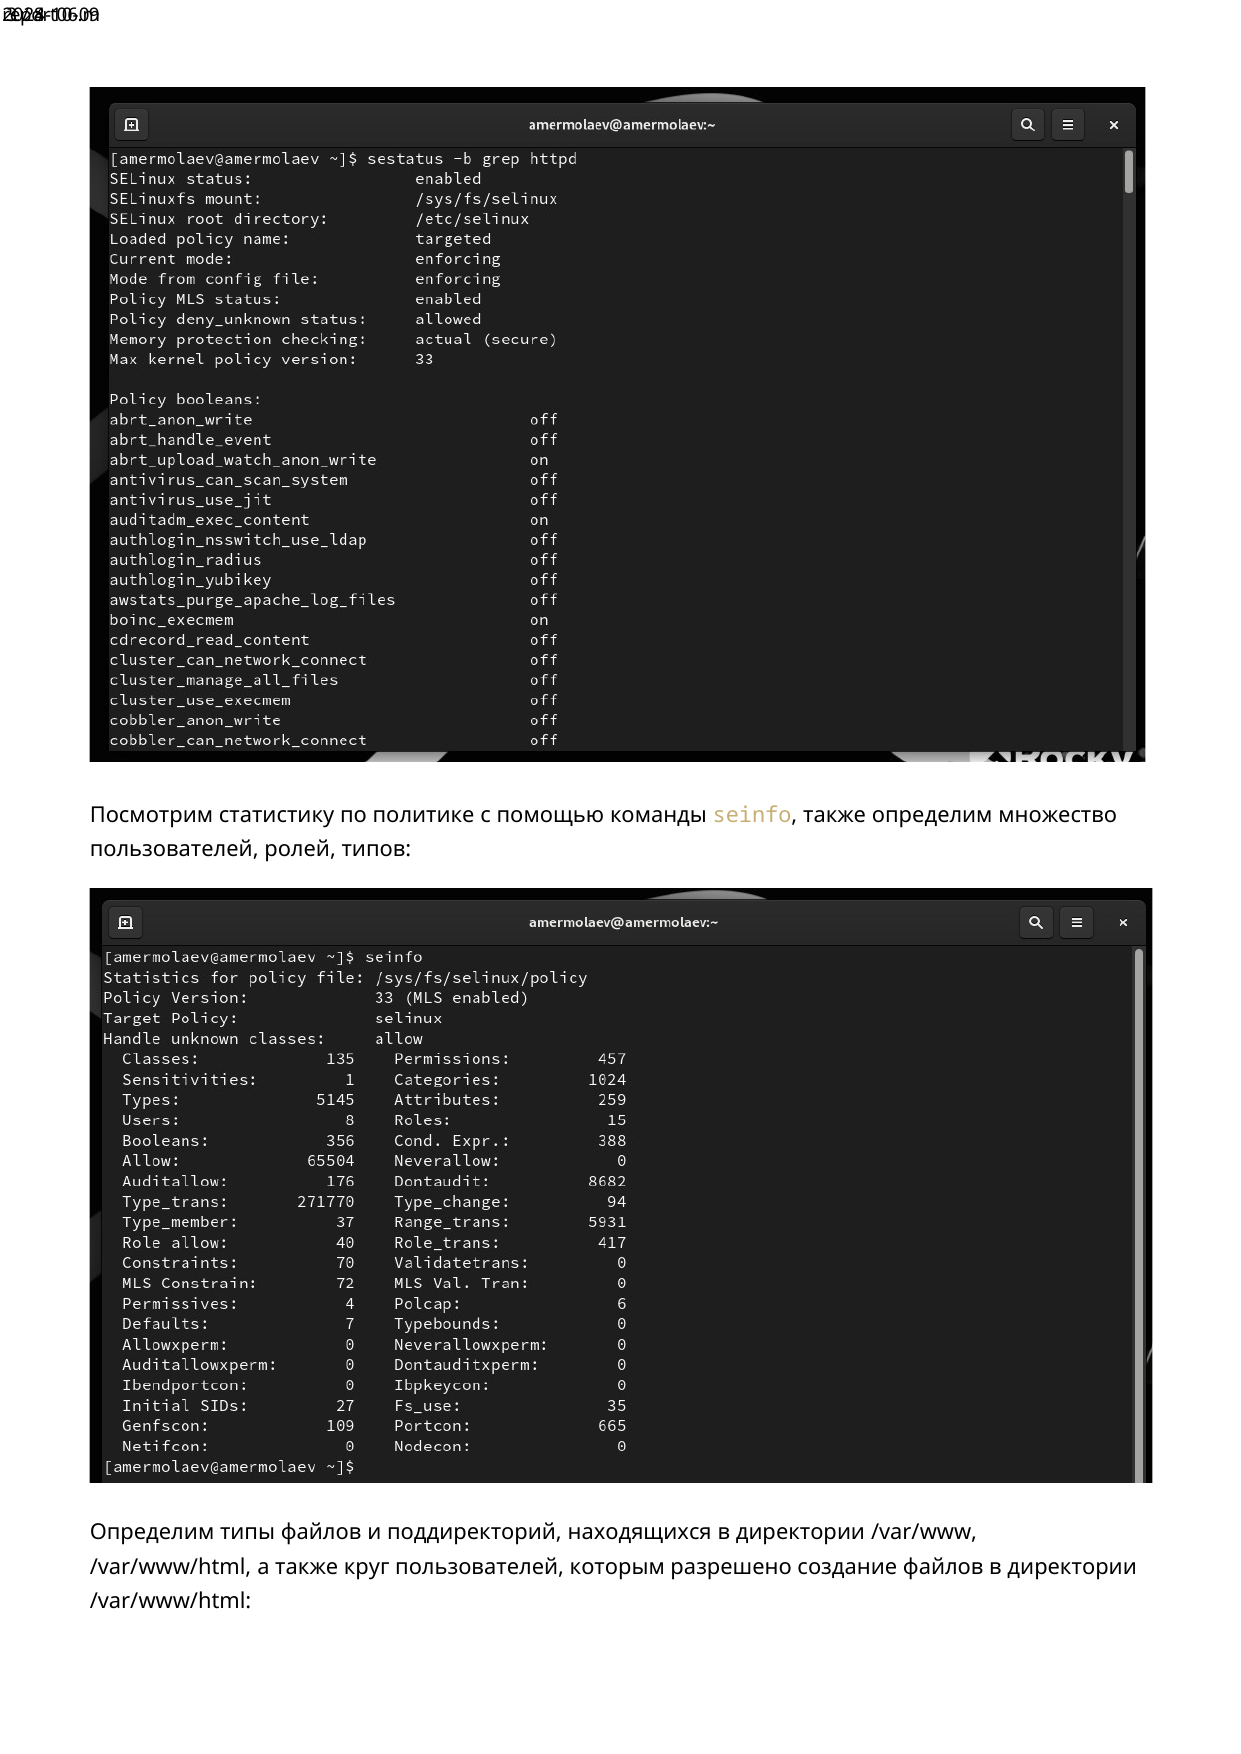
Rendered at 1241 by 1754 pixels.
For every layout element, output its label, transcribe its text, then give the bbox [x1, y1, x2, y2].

picture [89, 87, 1146, 762]
text Посмотрим статистику по политике с помощью команды seinfo, также определим множество пользователей, ролей, типов: [89, 799, 1165, 863]
picture [89, 888, 1153, 1483]
text Определим типы файлов и поддиректорий, находящихся в директории /var/www, /var/www/html, а также круг пользователей, которым разрешено создание файлов в директории /var/www/html: [89, 1516, 1142, 1615]
